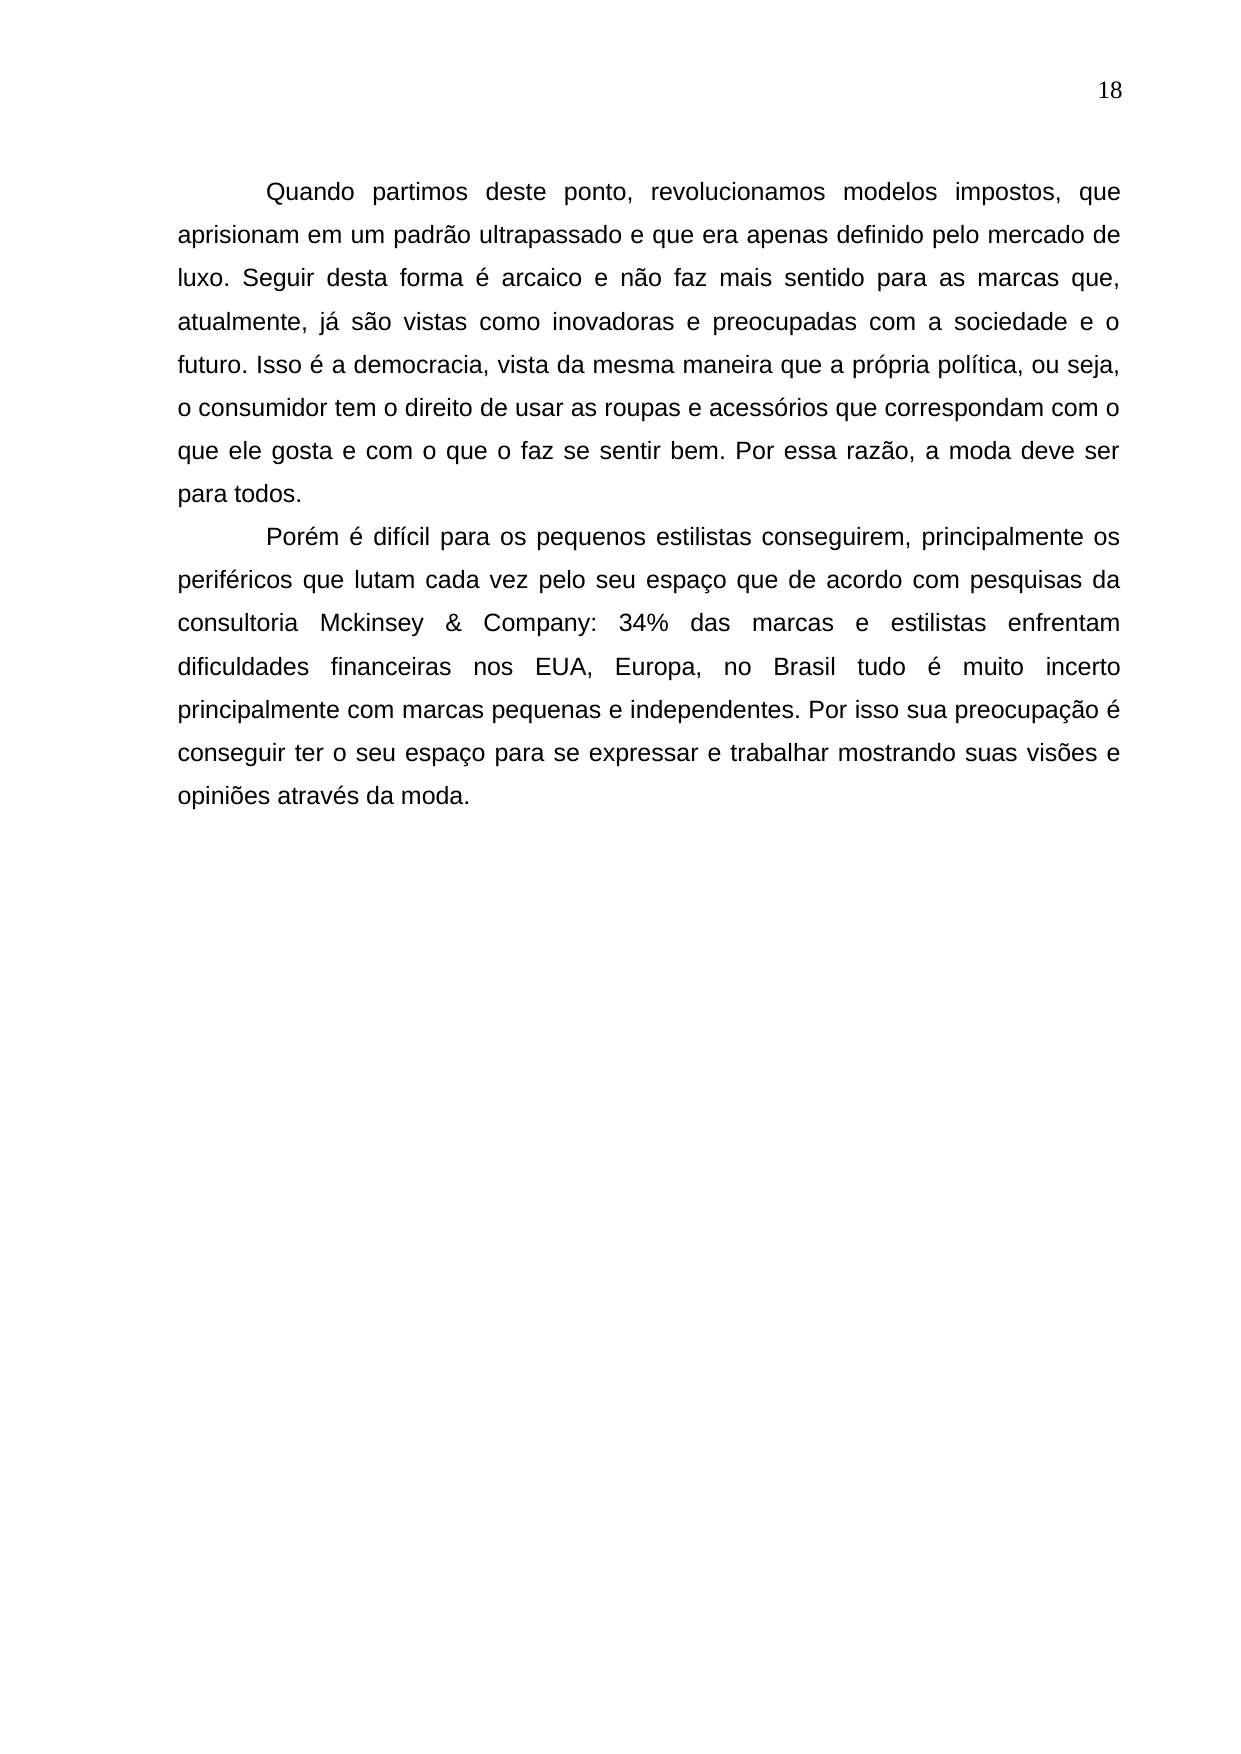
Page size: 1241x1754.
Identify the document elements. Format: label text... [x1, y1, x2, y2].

text Porém é difícil para os pequenos estilistas conseguirem, principalmente os periféricos que lutam cada vez pelo seu espaço que de acordo com pesquisas da consultoria Mckinsey & Company: 34% das marcas e estilistas enfrentam dificuldades financeiras nos EUA, Europa, no Brasil tudo é muito incerto principalmente com marcas pequenas e independentes. Por isso sua preocupação é conseguir ter o seu espaço para se expressar e trabalhar mostrando suas visões e opiniões através da moda. [177, 522, 1122, 810]
text Quando partimos deste ponto, revolucionamos modelos impostos, que aprisionam em um padrão ultrapassado e que era apenas definido pelo mercado de luxo. Seguir desta forma é arcaico e não faz mais sentido para as marcas que, atualmente, já são vistas como inovadoras e preocupadas com a sociedade e o futuro. Isso é a democracia, vista da mesma maneira que a própria política, ou seja, o consumidor tem o direito de usar as roupas e acessórios que correspondam com o que ele gosta e com o que o faz se sentir bem. Por essa razão, a moda deve ser para todos. [177, 177, 1122, 508]
